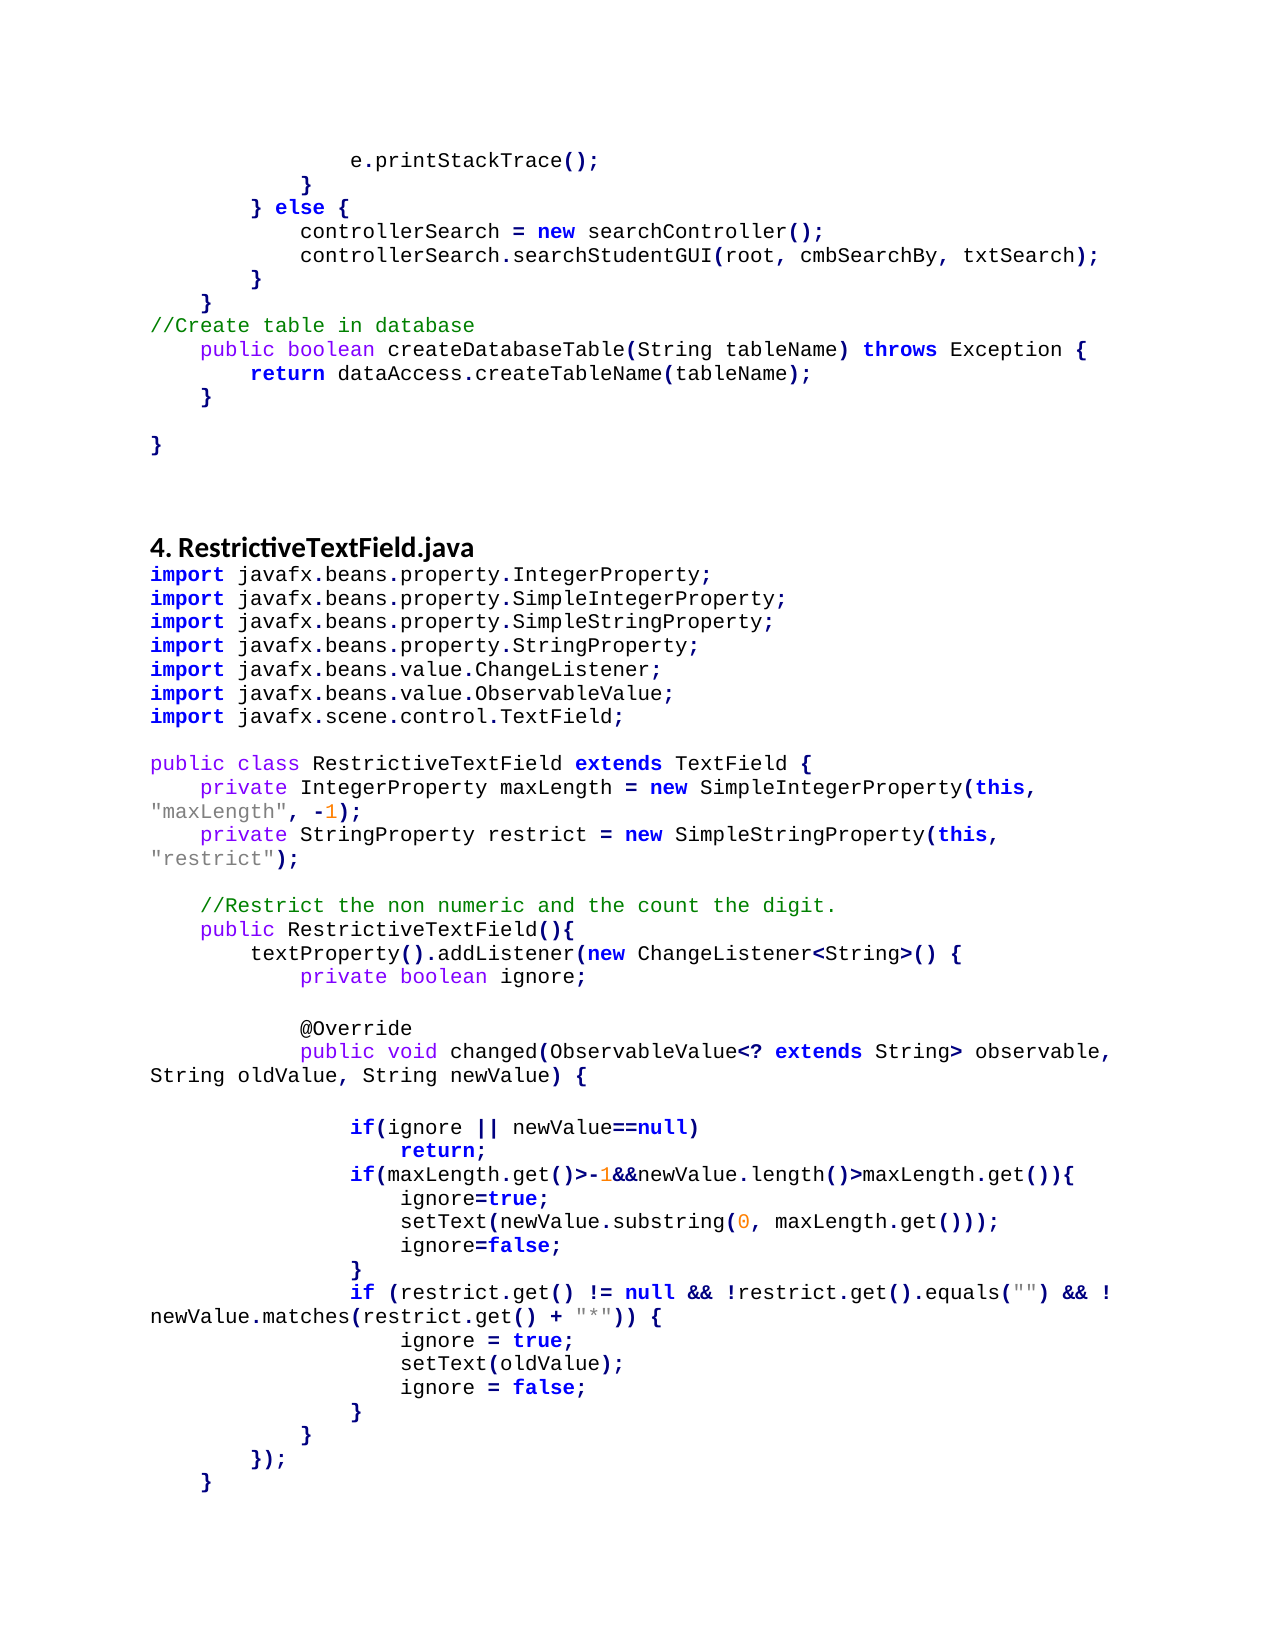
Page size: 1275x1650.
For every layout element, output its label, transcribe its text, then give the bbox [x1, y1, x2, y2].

text }); [150, 1448, 1125, 1472]
text @Override [150, 1018, 1125, 1042]
text import javafx.beans.value.ChangeListener; [150, 659, 1125, 682]
text private IntegerProperty maxLength = new SimpleIntegerProperty(this, "maxLength", -1); [150, 777, 1125, 824]
text setText(newValue.substring(0, maxLength.get())); [150, 1211, 1125, 1235]
text public class RestrictiveTextField extends TextField { [150, 753, 1125, 777]
text private StringProperty restrict = new SimpleStringProperty(this, "restrict"); [150, 824, 1125, 872]
text setText(oldValue); [150, 1353, 1125, 1377]
text e.printStackTrace(); [150, 150, 1125, 174]
text //Create table in database [150, 316, 1125, 339]
text if(maxLength.get()>-1&&newValue.length()>maxLength.get()){ [150, 1164, 1125, 1188]
text if(ignore || newValue==null) [150, 1117, 1125, 1141]
text ignore=true; [150, 1188, 1125, 1211]
text } [150, 174, 1125, 197]
text public RestrictiveTextField(){ [150, 919, 1125, 943]
text import javafx.beans.property.StringProperty; [150, 635, 1125, 659]
text } [150, 1424, 1125, 1448]
text return; [150, 1141, 1125, 1164]
text import javafx.scene.control.TextField; [150, 706, 1125, 730]
text } [150, 1472, 1125, 1495]
text //Restrict the non numeric and the count the digit. [150, 895, 1125, 919]
text } [150, 1259, 1125, 1282]
text if (restrict.get() != null && !restrict.get().equals("") && !newValue.matches(restrict.get() + "*")) { [150, 1282, 1125, 1330]
text public boolean createDatabaseTable(String tableName) throws Exception { [150, 339, 1125, 363]
text ignore = true; [150, 1330, 1125, 1353]
text ignore = false; [150, 1377, 1125, 1401]
text import javafx.beans.value.ObservableValue; [150, 682, 1125, 706]
text private boolean ignore; [150, 966, 1125, 990]
text } [150, 1401, 1125, 1424]
text controllerSearch.searchStudentGUI(root, cmbSearchBy, txtSearch); [150, 244, 1125, 268]
text } [150, 292, 1125, 316]
text controllerSearch = new searchController(); [150, 221, 1125, 244]
text } else { [150, 197, 1125, 221]
text 4. RestrictiveTextField.java [150, 529, 1125, 564]
text return dataAccess.createTableName(tableName); [150, 363, 1125, 386]
text ignore=false; [150, 1235, 1125, 1259]
text } [150, 434, 1125, 457]
text } [150, 268, 1125, 292]
text import javafx.beans.property.SimpleIntegerProperty; [150, 588, 1125, 612]
text public void changed(ObservableValue<? extends String> observable, String oldValue, String newValue) { [150, 1042, 1125, 1089]
text import javafx.beans.property.IntegerProperty; [150, 564, 1125, 588]
text textProperty().addListener(new ChangeListener<String>() { [150, 943, 1125, 966]
text import javafx.beans.property.SimpleStringProperty; [150, 612, 1125, 635]
text } [150, 386, 1125, 410]
